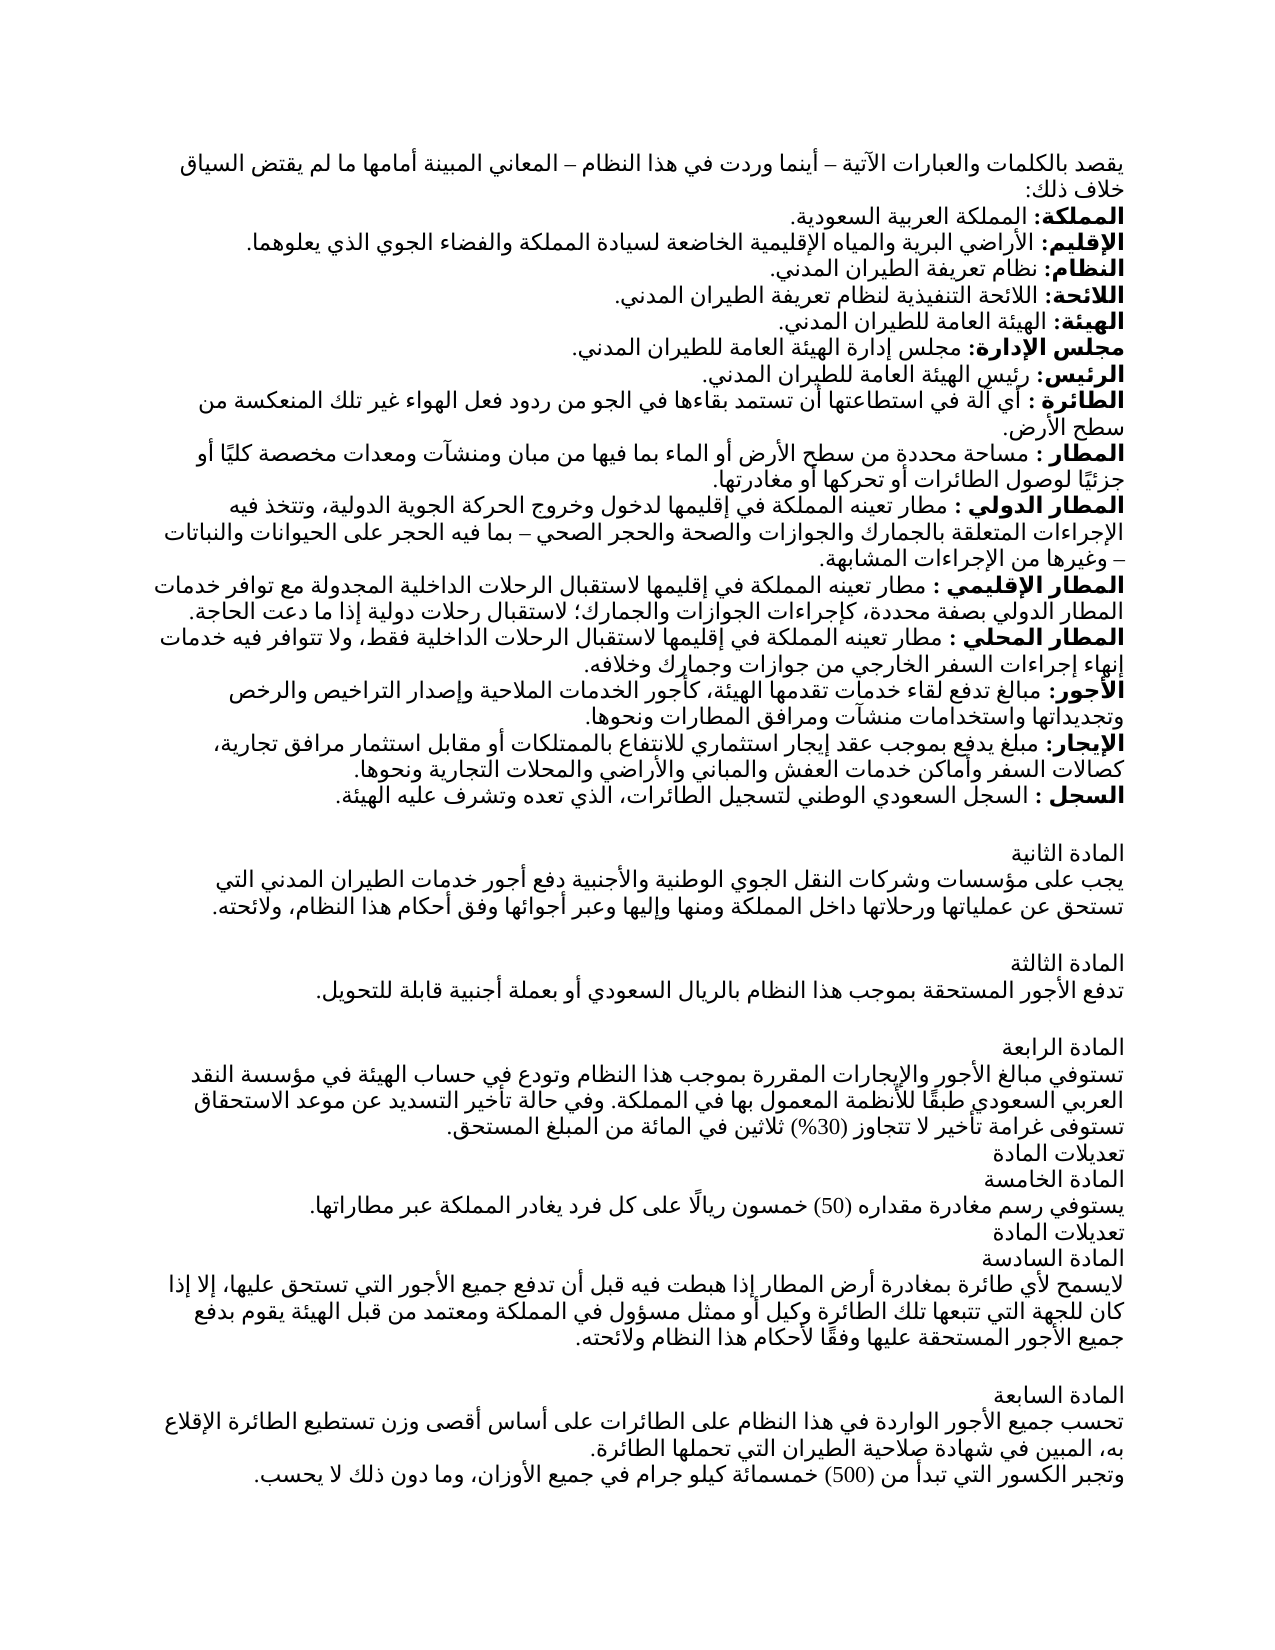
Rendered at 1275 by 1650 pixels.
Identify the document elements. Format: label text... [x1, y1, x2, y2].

text المطار المحلي : مطار تعينه المملكة في إقليمها لاستقبال الرحلات الداخلية فقط، ولا تتوافر فيه خدمات إنهاء إجراءات السفر الخارجي من جوازات وجمارك وخلافه. [150, 624, 1125, 677]
text الطائرة : أي آلة في استطاعتها أن تستمد بقاءها في الجو من ردود فعل الهواء غير تلك المنعكسة من سطح الأرض. [150, 387, 1125, 440]
text تحسب جميع الأجور الواردة في هذا النظام على الطائرات على أساس أقصى وزن تستطيع الطائرة الإقلاع به، المبين في شهادة صلاحية الطيران التي تحملها الطائرة. [150, 1408, 1125, 1461]
text المملكة: المملكة العربية السعودية. [150, 203, 1125, 229]
text النظام: نظام تعريفة الطيران المدني. [150, 255, 1125, 282]
text الإيجار: مبلغ يدفع بموجب عقد إيجار استثماري للانتفاع بالممتلكات أو مقابل استثمار مرافق تجارية، كصالات السفر وأماكن خدمات العفش والمباني والأراضي والمحلات التجارية ونحوها. [150, 730, 1125, 782]
text تعديلات المادة [150, 1140, 1125, 1166]
text المطار : مساحة محددة من سطح الأرض أو الماء بما فيها من مبان ومنشآت ومعدات مخصصة كليًا أو جزئيًا لوصول الطائرات أو تحركها أو مغادرتها. [150, 440, 1125, 493]
text المادة الثالثة [150, 950, 1125, 977]
text المادة السابعة [150, 1382, 1125, 1408]
text المطار الإقليمي : مطار تعينه المملكة في إقليمها لاستقبال الرحلات الداخلية المجدولة مع توافر خدمات المطار الدولي بصفة محددة، كإجراءات الجوازات والجمارك؛ لاستقبال رحلات دولية إذا ما دعت الحاجة. [150, 572, 1125, 624]
text المادة الخامسة [150, 1166, 1125, 1192]
text تعديلات المادة [150, 1219, 1125, 1245]
text الأجور: مبالغ تدفع لقاء خدمات تقدمها الهيئة، كأجور الخدمات الملاحية وإصدار التراخيص والرخص وتجديداتها واستخدامات منشآت ومرافق المطارات ونحوها. [150, 677, 1125, 730]
text وتجبر الكسور التي تبدأ من (500) خمسمائة كيلو جرام في جميع الأوزان، وما دون ذلك لا يحسب. [150, 1461, 1125, 1487]
text يجب على مؤسسات وشركات النقل الجوي الوطنية والأجنبية دفع أجور خدمات الطيران المدني التي تستحق عن عملياتها ورحلاتها داخل المملكة ومنها وإليها وعبر أجوائها وفق أحكام هذا النظام، ولائحته. [150, 866, 1125, 919]
text المطار الدولي : مطار تعينه المملكة في إقليمها لدخول وخروج الحركة الجوية الدولية، وتتخذ فيه الإجراءات المتعلقة بالجمارك والجوازات والصحة والحجر الصحي – بما فيه الحجر على الحيوانات والنباتات – وغيرها من الإجراءات المشابهة. [150, 493, 1125, 572]
text تدفع الأجور المستحقة بموجب هذا النظام بالريال السعودي أو بعملة أجنبية قابلة للتحويل. [150, 977, 1125, 1003]
text السجل : السجل السعودي الوطني لتسجيل الطائرات، الذي تعده وتشرف عليه الهيئة. [150, 782, 1125, 809]
text يقصد بالكلمات والعبارات الآتية – أينما وردت في هذا النظام – المعاني المبينة أمامها ما لم يقتض السياق خلاف ذلك: [150, 150, 1125, 203]
text تستوفي مبالغ الأجور والإيجارات المقررة بموجب هذا النظام وتودع في حساب الهيئة في مؤسسة النقد العربي السعودي طبقًا للأنظمة المعمول بها في المملكة. وفي حالة تأخير التسديد عن موعد الاستحقاق تستوفى غرامة تأخير لا تتجاوز (30%) ثلاثين في المائة من المبلغ المستحق. [150, 1061, 1125, 1140]
text يستوفي رسم مغادرة مقداره (50) خمسون ريالًا على كل فرد يغادر المملكة عبر مطاراتها. [150, 1192, 1125, 1219]
text المادة الرابعة [150, 1034, 1125, 1061]
text الرئيس: رئيس الهيئة العامة للطيران المدني. [150, 361, 1125, 387]
text مجلس الإدارة: مجلس إدارة الهيئة العامة للطيران المدني. [150, 334, 1125, 361]
text اللائحة: اللائحة التنفيذية لنظام تعريفة الطيران المدني. [150, 282, 1125, 308]
text لايسمح لأي طائرة بمغادرة أرض المطار إذا هبطت فيه قبل أن تدفع جميع الأجور التي تستحق عليها، إلا إذا كان للجهة التي تتبعها تلك الطائرة وكيل أو ممثل مسؤول في المملكة ومعتمد من قبل الهيئة يقوم بدفع جميع الأجور المستحقة عليها وفقًا لأحكام هذا النظام ولائحته. [150, 1272, 1125, 1351]
text الهيئة: الهيئة العامة للطيران المدني. [150, 308, 1125, 334]
text الإقليم: الأراضي البرية والمياه الإقليمية الخاضعة لسيادة المملكة والفضاء الجوي الذي يعلوهما. [150, 229, 1125, 255]
text المادة السادسة [150, 1245, 1125, 1272]
text المادة الثانية [150, 840, 1125, 866]
